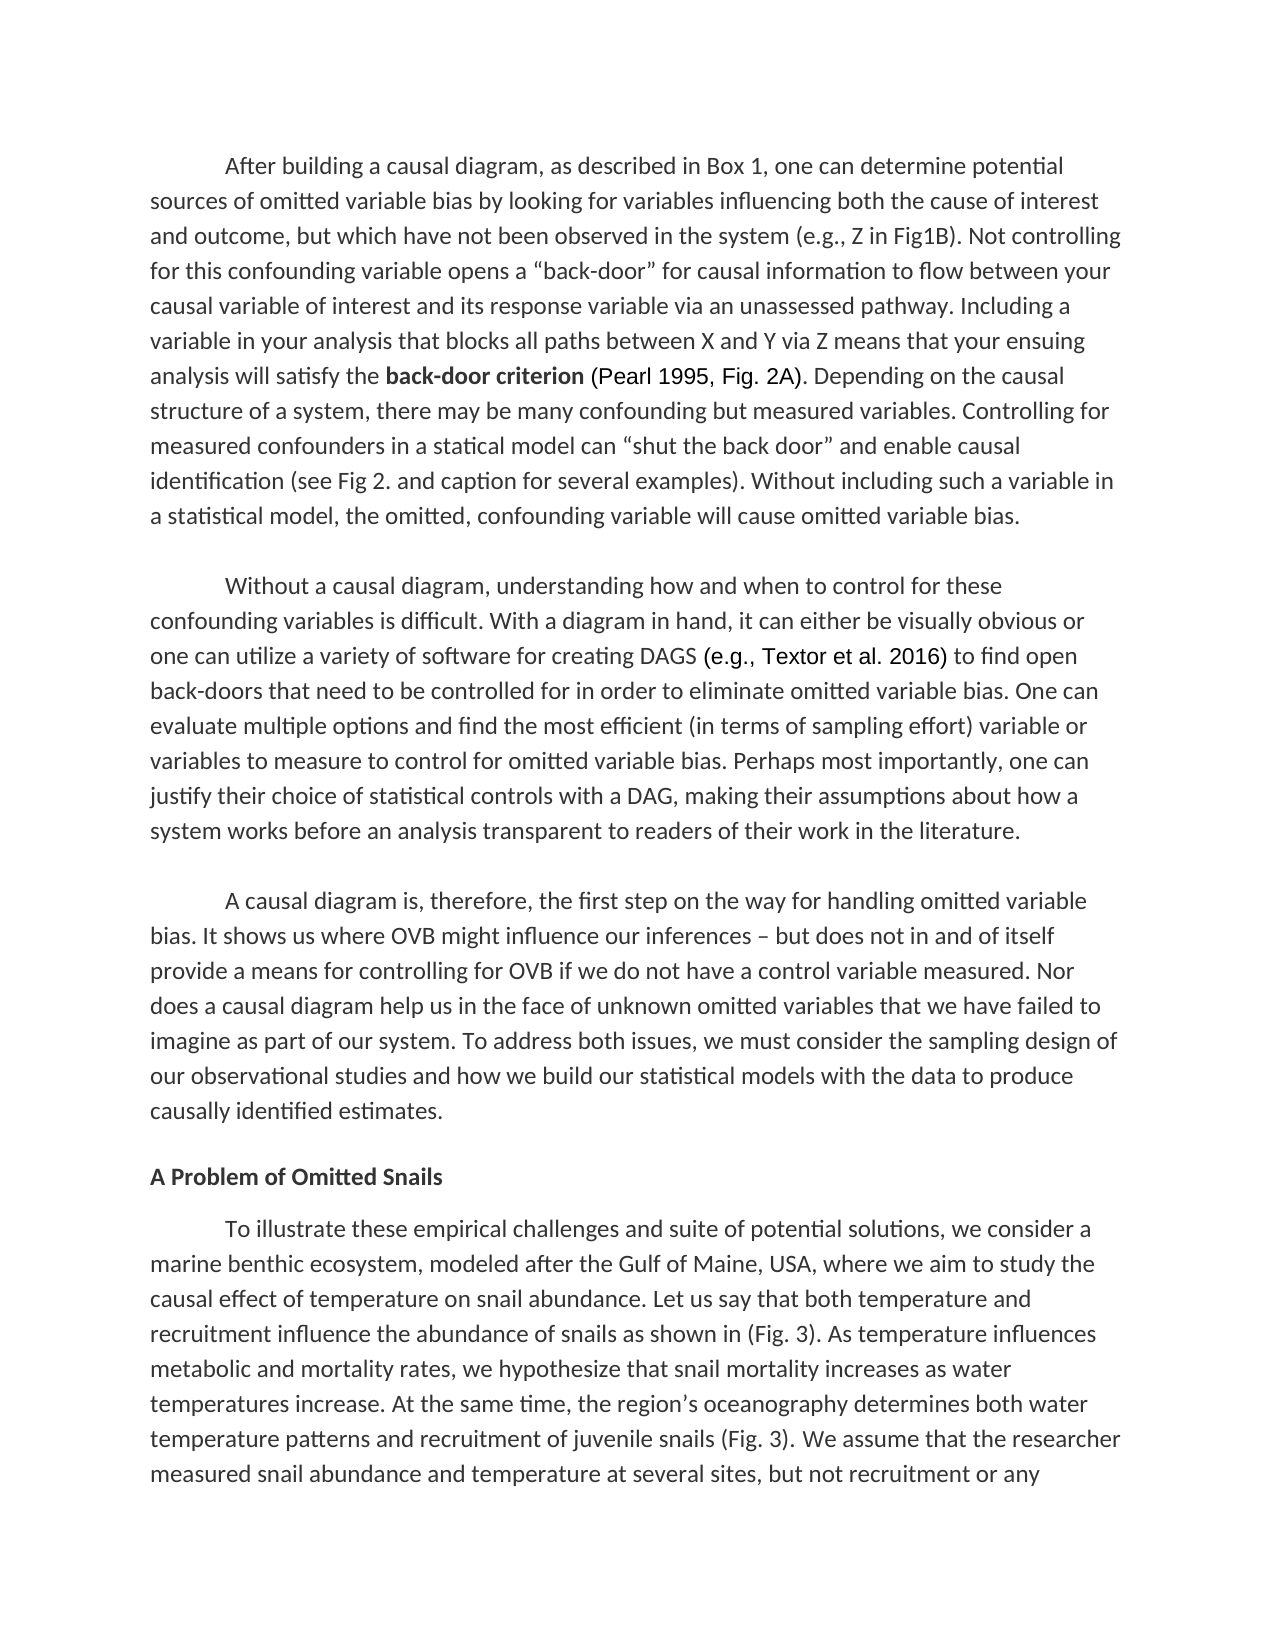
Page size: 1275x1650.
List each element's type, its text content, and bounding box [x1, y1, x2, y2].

text Without a causal diagram, understanding how and when to control for these confounding variables is difficult. With a diagram in hand, it can either be visually obvious or one can utilize a variety of software for creating DAGS (e.g., Textor et al. 2016) to find open back-doors that need to be controlled for in order to eliminate omitted variable bias. One can evaluate multiple options and find the most efficient (in terms of sampling effort) variable or variables to measure to control for omitted variable bias. Perhaps most importantly, one can justify their choice of statistical controls with a DAG, making their assumptions about how a system works before an analysis transparent to readers of their work in the literature. [150, 570, 1125, 846]
text A causal diagram is, therefore, the first step on the way for handling omitted variable bias. It shows us where OVB might influence our inferences – but does not in and of itself provide a means for controlling for OVB if we do not have a control variable measured. Nor does a causal diagram help us in the face of unknown omitted variables that we have failed to imagine as part of our system. To address both issues, we must consider the sampling design of our observational studies and how we build our statistical models with the data to produce causally identified estimates. [150, 885, 1125, 1126]
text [150, 1213, 1125, 1488]
text After building a causal diagram, as described in Box 1, one can determine potential sources of omitted variable bias by looking for variables influencing both the cause of interest and outcome, but which have not been observed in the system (e.g., Z in Fig1B). Not controlling for this confounding variable opens a “back-door” for causal information to flow between your causal variable of interest and its response variable via an unassessed pathway. Including a variable in your analysis that blocks all paths between X and Y via Z means that your ensuing analysis will satisfy the back-door criterion (Pearl 1995, Fig. 2A). Depending on the causal structure of a system, there may be many confounding but measured variables. Controlling for measured confounders in a statical model can “shut the back door” and enable causal identification (see Fig 2. and caption for several examples). Without including such a variable in a statistical model, the omitted, confounding variable will cause omitted variable bias. [150, 150, 1125, 531]
text A Problem of Omitted Snails [150, 1161, 1125, 1192]
